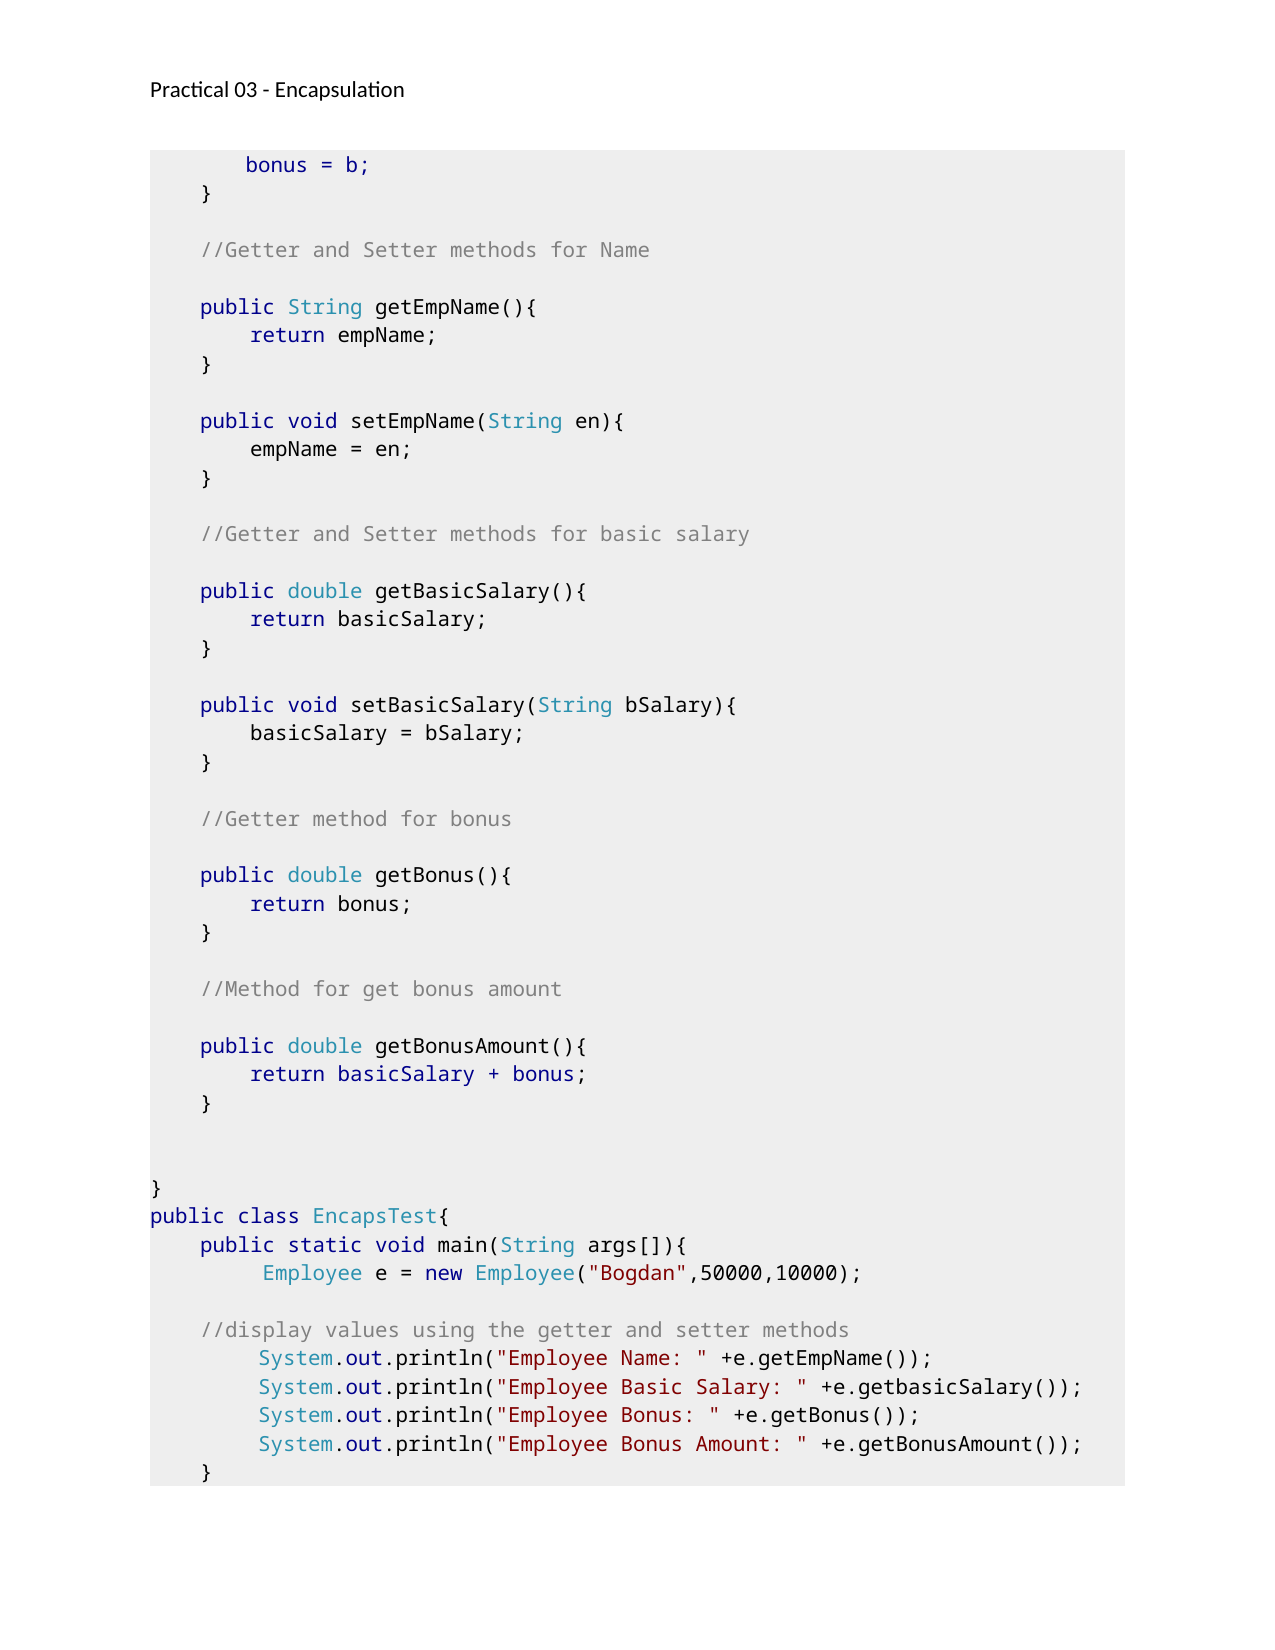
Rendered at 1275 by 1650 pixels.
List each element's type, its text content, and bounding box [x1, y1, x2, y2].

text public void setEmpName(String en){ [150, 406, 1125, 434]
text } [150, 747, 1125, 775]
text public double getBonus(){ [150, 861, 1125, 889]
text System.out.println("Employee Bonus: " +e.getBonus()); [150, 1400, 1125, 1429]
text //Getter and Setter methods for basic salary [150, 519, 1125, 548]
text } [150, 1088, 1125, 1116]
text return basicSalary + bonus; [150, 1059, 1125, 1088]
text } [150, 633, 1125, 661]
text System.out.println("Employee Name: " +e.getEmpName()); [150, 1343, 1125, 1372]
text } [150, 178, 1125, 207]
text } [150, 349, 1125, 377]
text //Method for get bonus amount [150, 974, 1125, 1002]
text public String getEmpName(){ [150, 292, 1125, 321]
text public static void main(String args[]){ [150, 1230, 1125, 1258]
text } [150, 1457, 1125, 1486]
text } [150, 463, 1125, 491]
text return basicSalary; [150, 604, 1125, 633]
text empName = en; [150, 434, 1125, 463]
text public double getBonusAmount(){ [150, 1031, 1125, 1059]
text //Getter and Setter methods for Name [150, 235, 1125, 264]
text basicSalary = bSalary; [150, 718, 1125, 747]
text public class EncapsTest{ [150, 1201, 1125, 1230]
text return empName; [150, 321, 1125, 349]
text bonus = b; [150, 150, 1125, 178]
text Employee e = new Employee("Bogdan",50000,10000); [150, 1258, 1125, 1287]
text System.out.println("Employee Basic Salary: " +e.getbasicSalary()); [150, 1372, 1125, 1400]
text System.out.println("Employee Bonus Amount: " +e.getBonusAmount()); [150, 1429, 1125, 1457]
text //Getter method for bonus [150, 804, 1125, 832]
text } [150, 1173, 1125, 1201]
text } [150, 917, 1125, 946]
text return bonus; [150, 889, 1125, 917]
text public void setBasicSalary(String bSalary){ [150, 690, 1125, 718]
text //display values using the getter and setter methods [150, 1315, 1125, 1343]
text public double getBasicSalary(){ [150, 576, 1125, 604]
